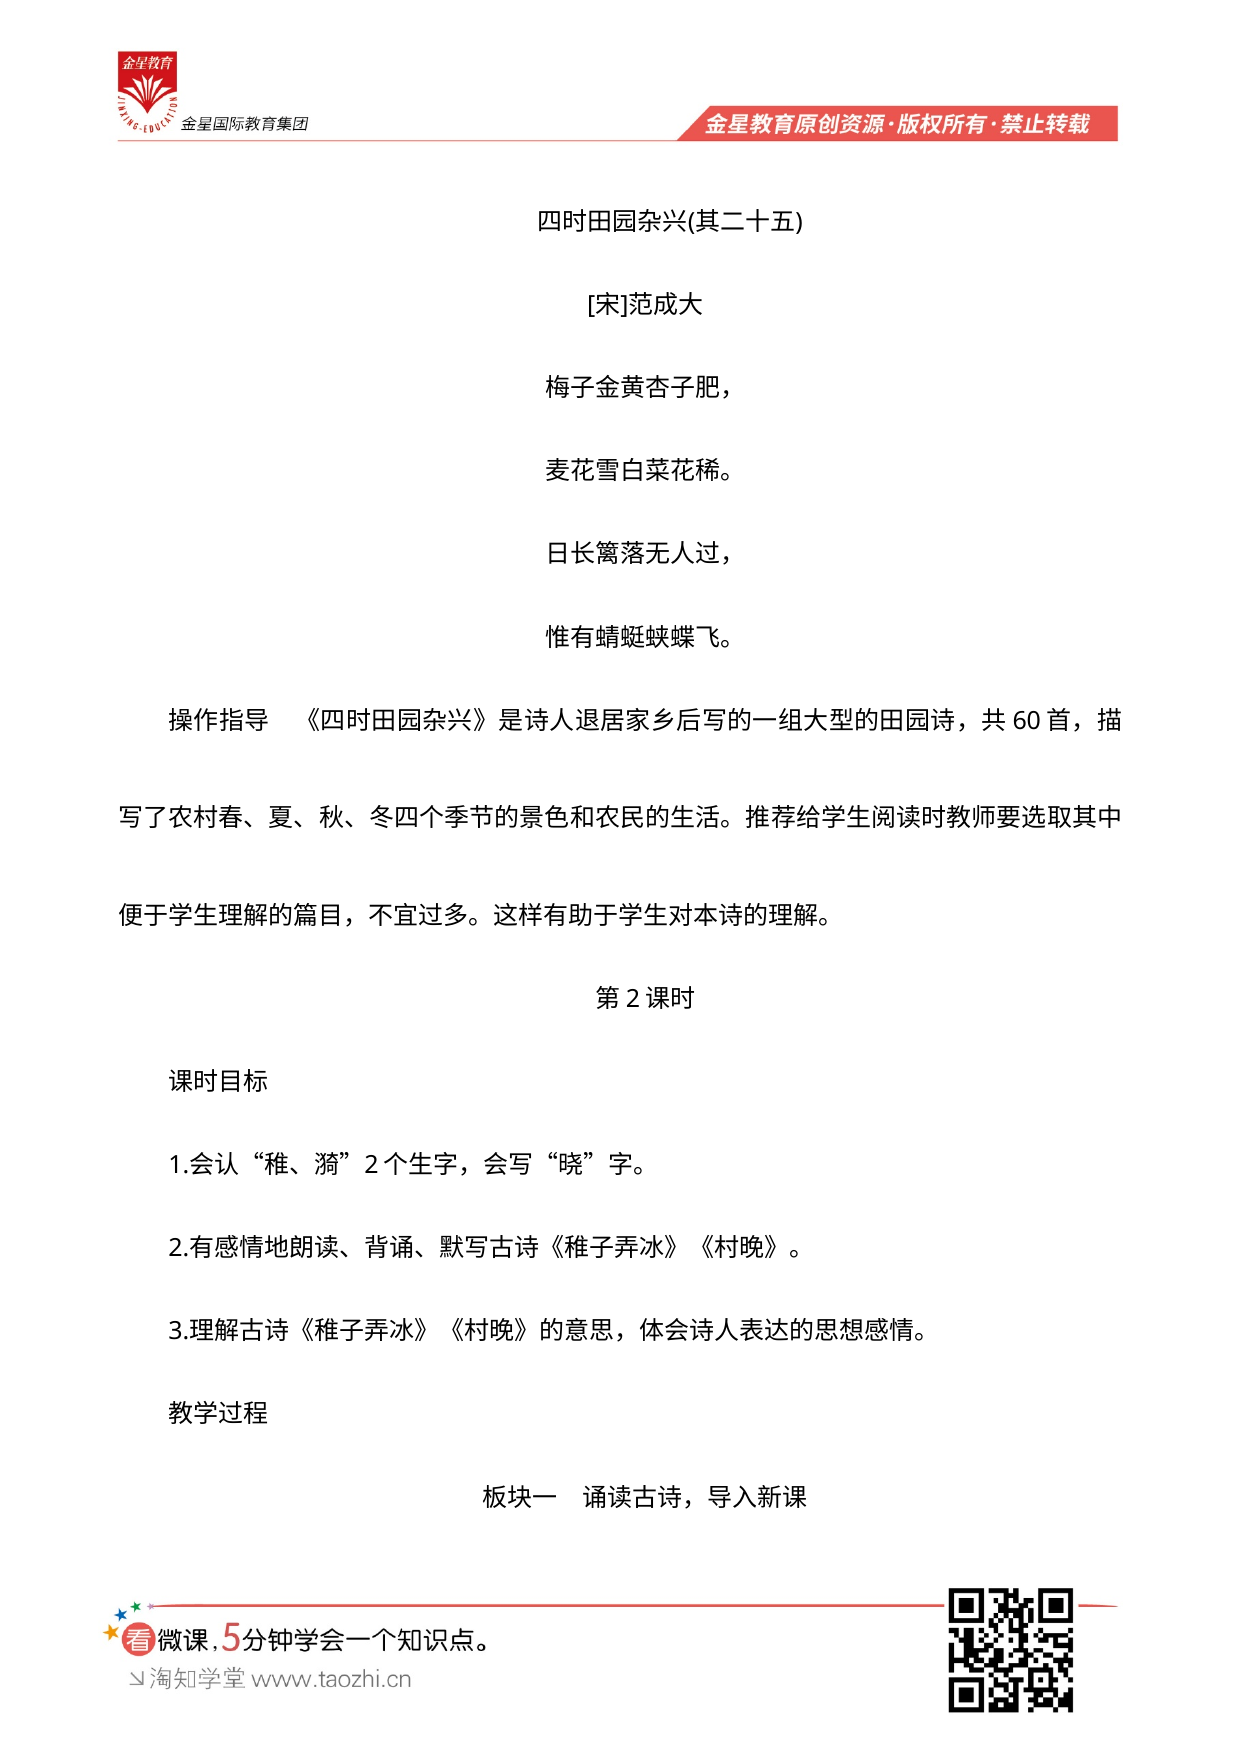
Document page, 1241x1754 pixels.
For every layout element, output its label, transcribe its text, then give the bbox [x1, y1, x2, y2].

text 操作指导 《四时田园杂兴》是诗人退居家乡后写的一组大型的田园诗，共60首，描写了农村春、夏、秋、冬四个季节的景色和农民的生活。推荐给学生阅读时教师要选取其中便于学生理解的篇目，不宜过多。这样有助于学生对本诗的理解。 [118, 686, 1122, 946]
text 课时目标 [118, 1047, 1122, 1112]
text 惟有蜻蜓蛱蝶飞。 [118, 603, 1122, 668]
text 板块一 诵读古诗，导入新课 [118, 1463, 1122, 1528]
text 3.理解古诗《稚子弄冰》《村晚》的意思，体会诗人表达的思想感情。 [118, 1296, 1122, 1361]
text 教学过程 [118, 1379, 1122, 1444]
text 第2课时 [118, 964, 1122, 1029]
text 梅子金黄杏子肥， [118, 353, 1122, 418]
text 1.会认“稚、漪”2个生字，会写“晓”字。 [118, 1130, 1122, 1195]
picture [0, 4, 1235, 1751]
text [宋]范成大 [118, 270, 1122, 335]
text 2.有感情地朗读、背诵、默写古诗《稚子弄冰》《村晚》。 [118, 1213, 1122, 1278]
text 麦花雪白菜花稀。 [118, 436, 1122, 501]
text 日长篱落无人过， [118, 519, 1122, 584]
text 四时田园杂兴(其二十五) [118, 187, 1122, 252]
